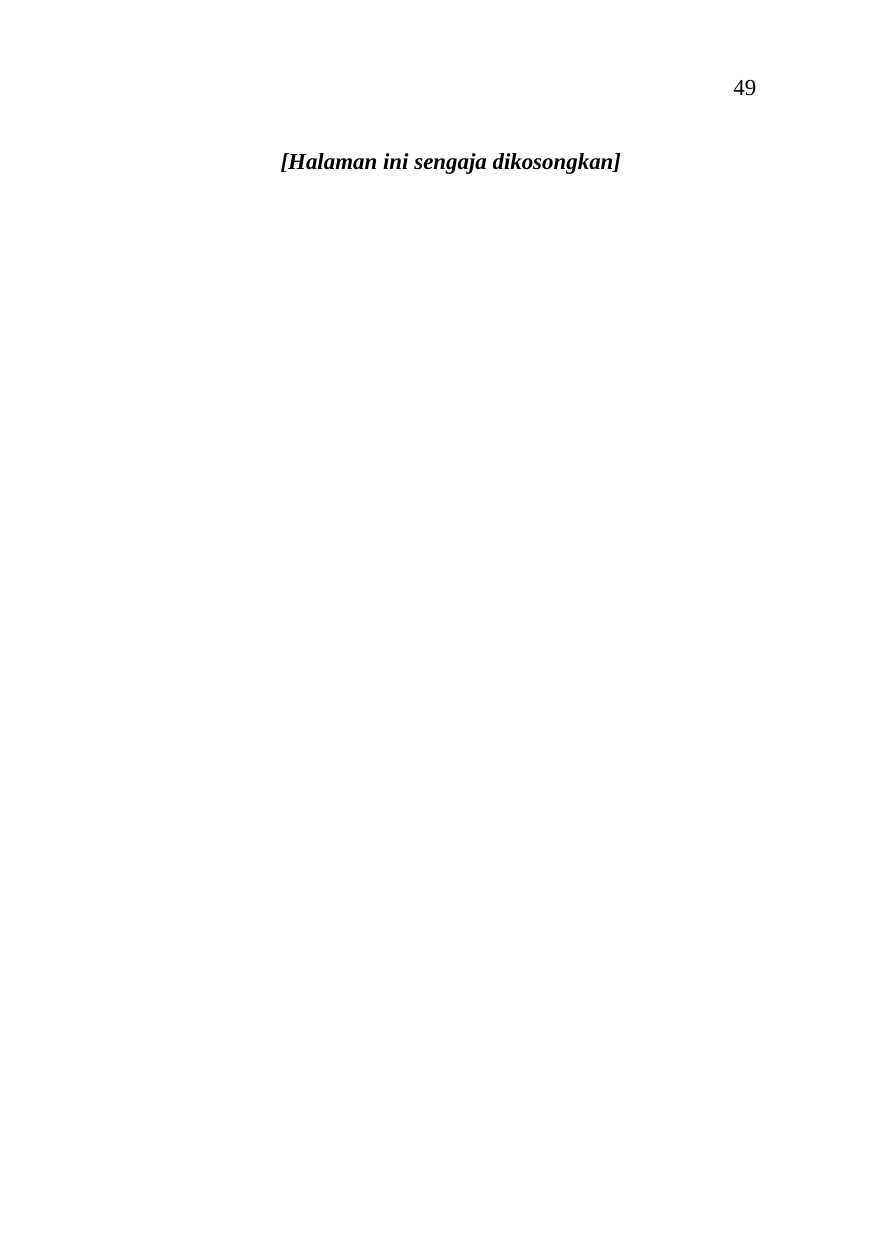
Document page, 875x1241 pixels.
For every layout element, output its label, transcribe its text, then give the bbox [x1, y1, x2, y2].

text [Halaman ini sengaja dikosongkan] [148, 148, 756, 174]
